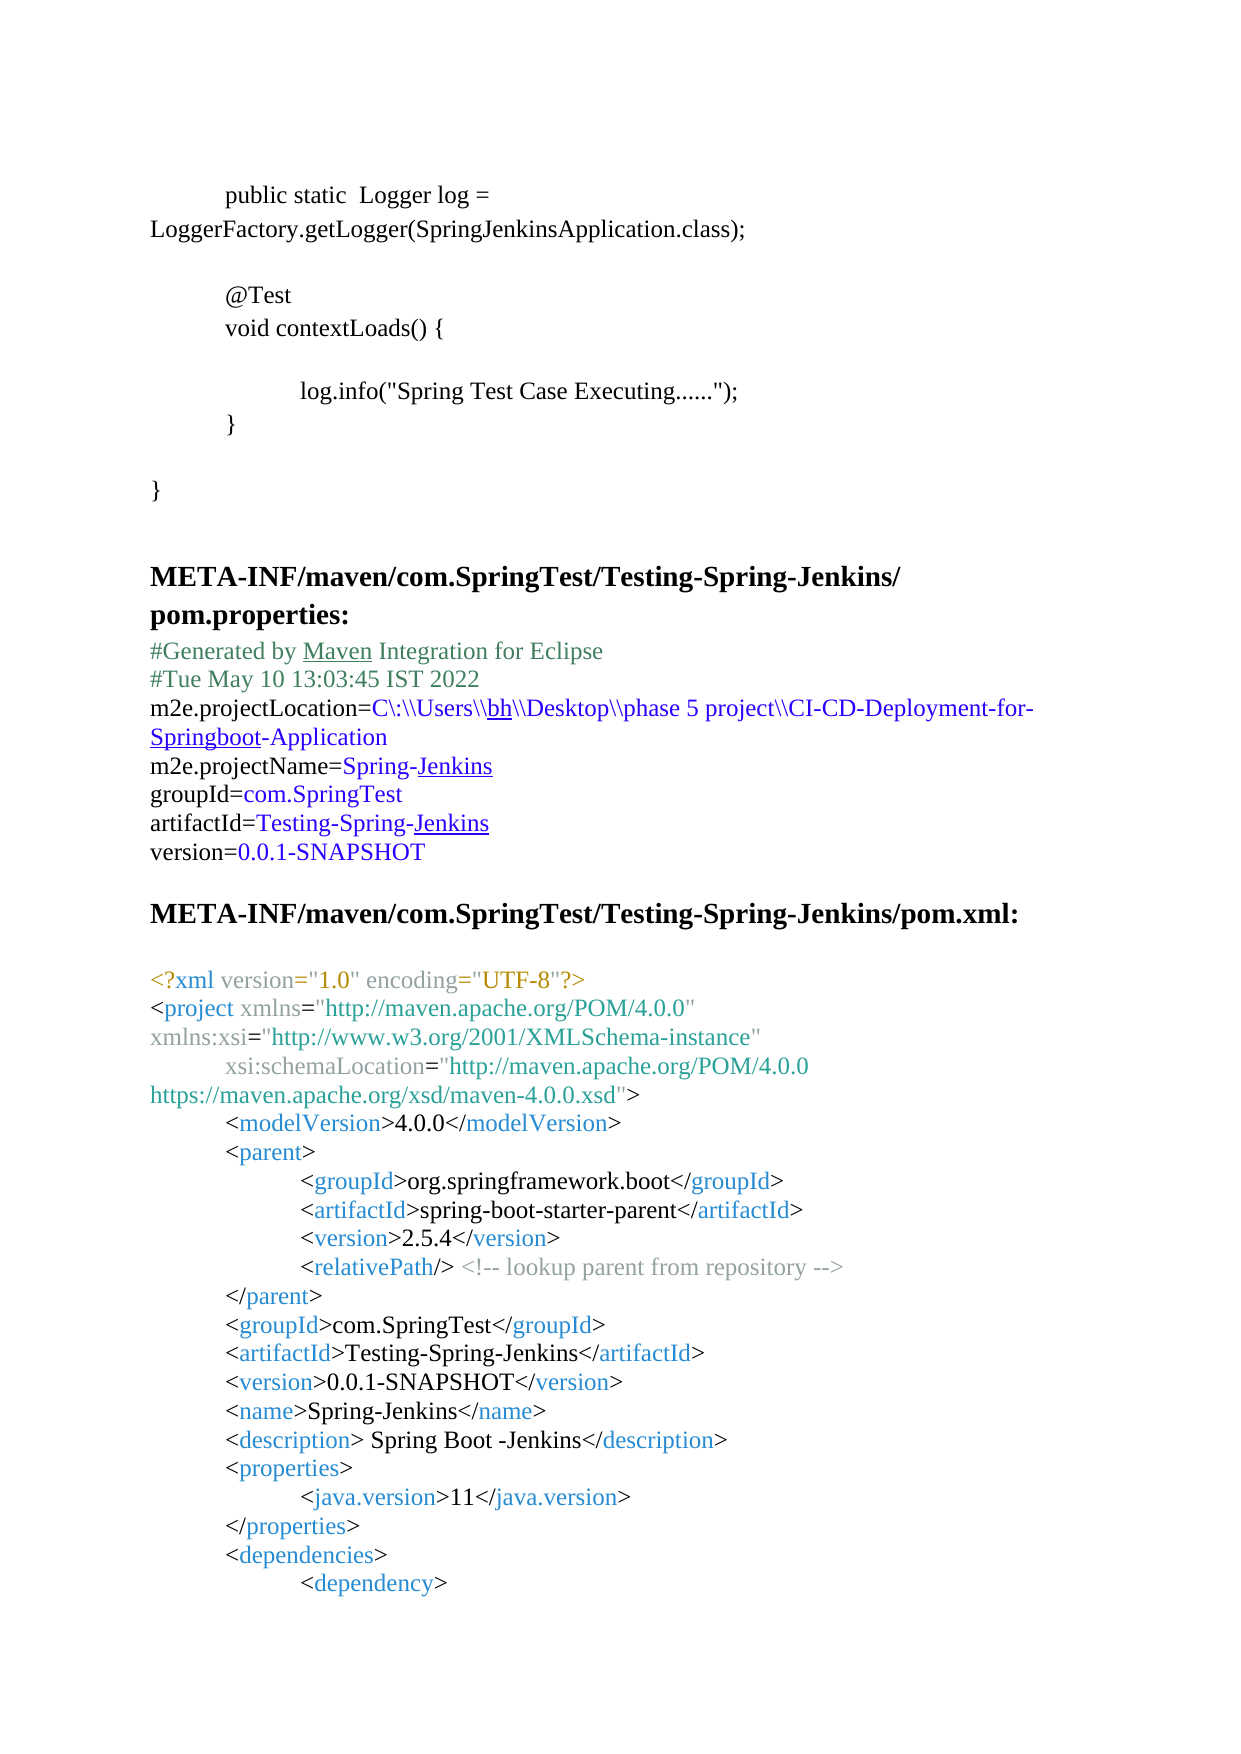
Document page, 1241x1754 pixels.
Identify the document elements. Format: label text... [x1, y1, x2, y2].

text <groupId>com.SpringTest</groupId> [150, 1310, 1090, 1338]
text log.info("Spring Test Case Executing......"); [150, 376, 1090, 405]
text <name>Spring-Jenkins</name> [150, 1396, 1090, 1425]
text META-INF/maven/com.SpringTest/Testing-Spring-Jenkins/pom.properties: [150, 559, 1090, 631]
text <modelVersion>4.0.0</modelVersion> [150, 1108, 1090, 1137]
text } [150, 409, 1090, 438]
text @Test [150, 280, 1090, 308]
text <description> Spring Boot -Jenkins</description> [150, 1425, 1090, 1453]
text <version>2.5.4</version> [150, 1223, 1090, 1252]
text public static Logger log = LoggerFactory.getLogger(SpringJenkinsApplication.class); [150, 181, 1090, 242]
text </parent> [150, 1281, 1090, 1310]
text <properties> [150, 1453, 1090, 1482]
text <java.version>11</java.version> [150, 1482, 1090, 1511]
text <dependencies> [150, 1540, 1090, 1568]
text #Tue May 10 13:03:45 IST 2022 [150, 664, 1090, 693]
text <artifactId>spring-boot-starter-parent</artifactId> [150, 1195, 1090, 1223]
text artifactId=Testing-Spring-Jenkins [150, 808, 1090, 837]
text m2e.projectLocation=C\:\\Users\\bh\\Desktop\\phase 5 project\\CI-CD-Deployment-for-Springboot-Application [150, 693, 1090, 751]
text <relativePath/> <!-- lookup parent from repository --> [150, 1252, 1090, 1281]
text <dependency> [150, 1568, 1090, 1597]
text META-INF/maven/com.SpringTest/Testing-Spring-Jenkins/pom.xml: [150, 896, 1090, 929]
text <parent> [150, 1137, 1090, 1166]
text </properties> [150, 1511, 1090, 1540]
text <version>0.0.1-SNAPSHOT</version> [150, 1367, 1090, 1396]
text xsi:schemaLocation="http://maven.apache.org/POM/4.0.0 https://maven.apache.org/xsd/maven-4.0.0.xsd"> [150, 1051, 1090, 1108]
text #Generated by Maven Integration for Eclipse [150, 636, 1090, 664]
text m2e.projectName=Spring-Jenkins [150, 751, 1090, 779]
text void contextLoads() { [150, 313, 1090, 341]
text <artifactId>Testing-Spring-Jenkins</artifactId> [150, 1338, 1090, 1367]
text <project xmlns="http://maven.apache.org/POM/4.0.0" xmlns:xsi="http://www.w3.org/2001/XMLSchema-instance" [150, 993, 1090, 1051]
text <?xml version="1.0" encoding="UTF-8"?> [150, 965, 1090, 993]
text } [150, 475, 1090, 504]
text <groupId>org.springframework.boot</groupId> [150, 1166, 1090, 1195]
text version=0.0.1-SNAPSHOT [150, 837, 1090, 866]
text groupId=com.SpringTest [150, 779, 1090, 808]
